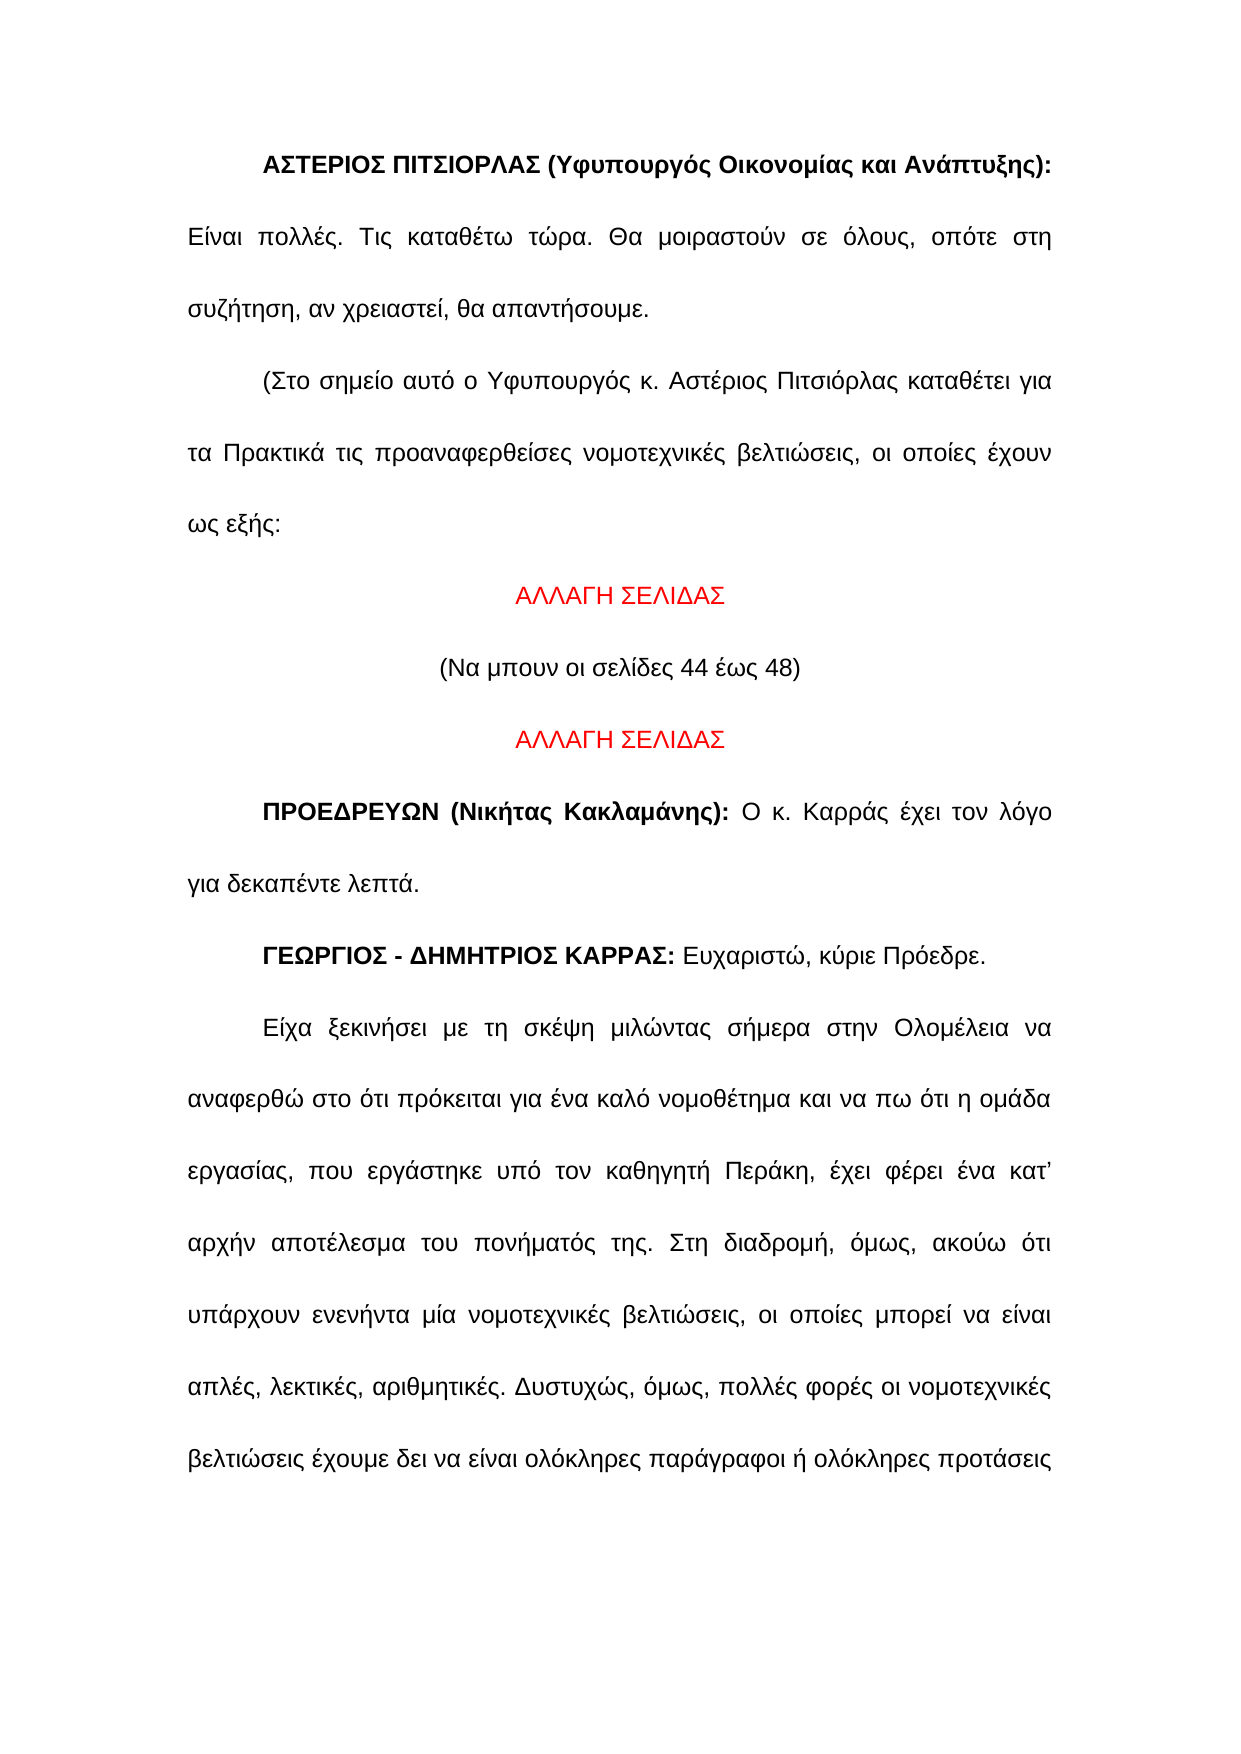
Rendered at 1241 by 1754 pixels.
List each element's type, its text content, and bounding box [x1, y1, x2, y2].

text ΑΛΛΑΓΗ ΣΕΛΙΔΑΣ [187, 581, 1053, 610]
text ΓΕΩΡΓΙΟΣ - ΔΗΜΗΤΡΙΟΣ ΚΑΡΡΑΣ: Ευχαριστώ, κύριε Πρόεδρε. [187, 941, 1053, 969]
text ΑΣΤΕΡΙΟΣ ΠΙΤΣΙΟΡΛΑΣ (Υφυπουργός Οικονομίας και Ανάπτυξης): Είναι πολλές. Τις καταθέτω τώρα. Θα μοιραστούν σε όλους, οπότε στη συζήτηση, αν χρειαστεί, θα απαντήσουμε. [187, 150, 1053, 322]
text ΑΛΛΑΓΗ ΣΕΛΙΔΑΣ [187, 725, 1053, 754]
text ΠΡΟΕΔΡΕΥΩΝ (Νικήτας Κακλαμάνης): Ο κ. Καρράς έχει τον λόγο για δεκαπέντε λεπτά. [187, 797, 1053, 897]
text (Στο σημείο αυτό ο Υφυπουργός κ. Αστέριος Πιτσιόρλας καταθέτει για τα Πρακτικά τις προαναφερθείσες νομοτεχνικές βελτιώσεις, οι οποίες έχουν ως εξής: [187, 366, 1053, 538]
text (Να μπουν οι σελίδες 44 έως 48) [187, 653, 1053, 682]
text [187, 1012, 1053, 1472]
